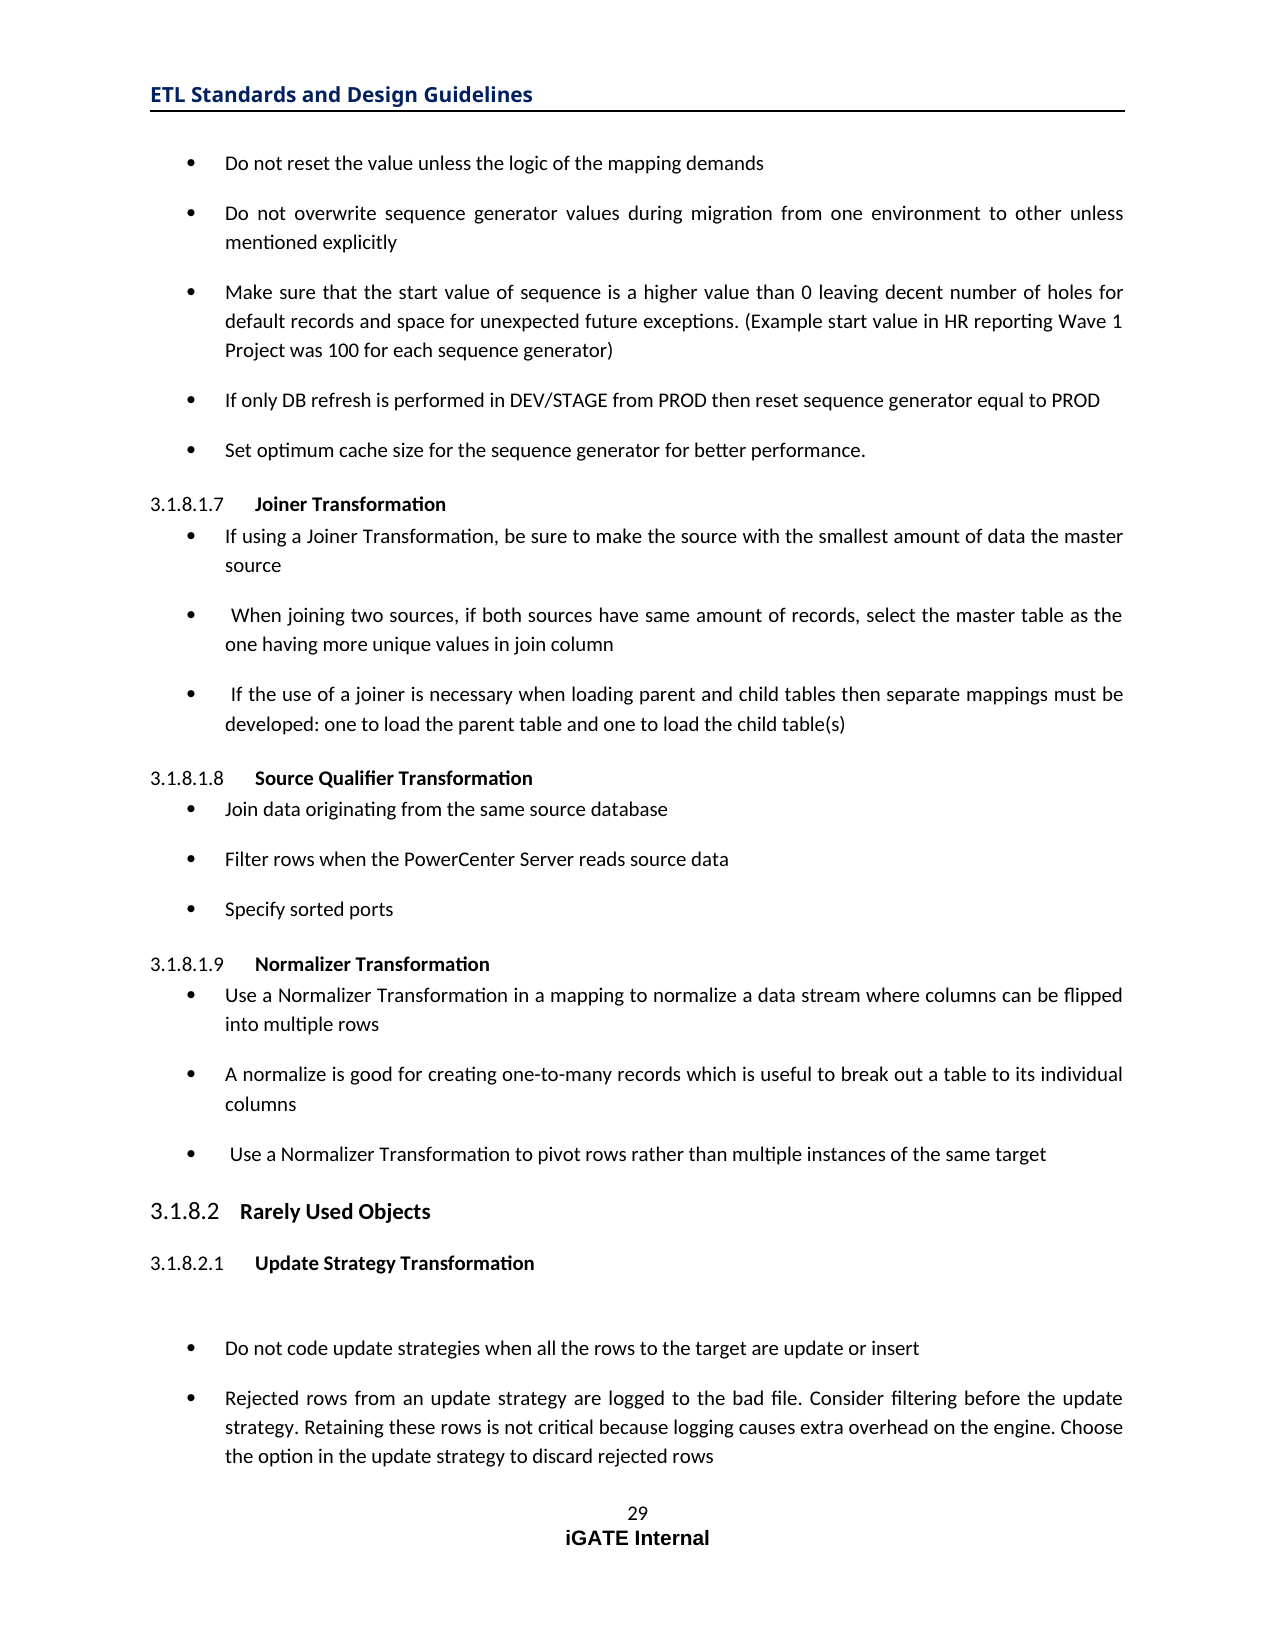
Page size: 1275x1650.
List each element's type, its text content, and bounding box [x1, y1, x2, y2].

list Do not reset the value unless the logic of the mapping demands [187, 150, 1125, 175]
list Set optimum cache size for the sequence generator for better performance. [187, 437, 1125, 463]
list Rejected rows from an update strategy are logged to the bad file. Consider filtering before the update strategy. Retaining these rows is not critical because logging causes extra overhead on the engine. Choose the option in the update strategy to discard rejected rows [187, 1385, 1125, 1469]
list Use a Normalizer Transformation in a mapping to normalize a data stream where columns can be flipped into multiple rows [187, 982, 1125, 1037]
list Use a Normalizer Transformation to pivot rows rather than multiple instances of the same target [187, 1141, 1125, 1166]
list Join data originating from the same source database [187, 797, 1125, 822]
list Specify sorted ports [187, 897, 1125, 922]
subtitle Joiner Transformation [150, 492, 1125, 517]
subtitle Normalizer Transformation [150, 951, 1125, 976]
subtitle Rarely Used Objects [150, 1195, 1125, 1226]
list If using a Joiner Transformation, be sure to make the source with the smallest amount of data the master source [187, 523, 1125, 578]
list A normalize is good for creating one-to-many records which is useful to break out a table to its individual columns [187, 1062, 1125, 1116]
subtitle Update Strategy Transformation [150, 1251, 1125, 1276]
list Filter rows when the PowerCenter Server reads source data [187, 847, 1125, 872]
list When joining two sources, if both sources have same amount of records, select the master table as the one having more unique values in join column [187, 602, 1125, 657]
list Do not code update strategies when all the rows to the target are update or insert [187, 1335, 1125, 1361]
list If only DB refresh is performed in DEV/STAGE from PROD then reset sequence generator equal to PROD [187, 387, 1125, 413]
list Do not overwrite sequence generator values during migration from one environment to other unless mentioned explicitly [187, 200, 1125, 254]
list If the use of a joiner is necessary when loading parent and child tables then separate mappings must be developed: one to load the parent table and one to load the child table(s) [187, 682, 1125, 736]
list Make sure that the start value of sequence is a higher value than 0 leaving decent number of holes for default records and space for unexpected future exceptions. (Example start value in HR reporting Wave 1 Project was 100 for each sequence generator) [187, 279, 1125, 363]
subtitle Source Qualifier Transformation [150, 765, 1125, 790]
